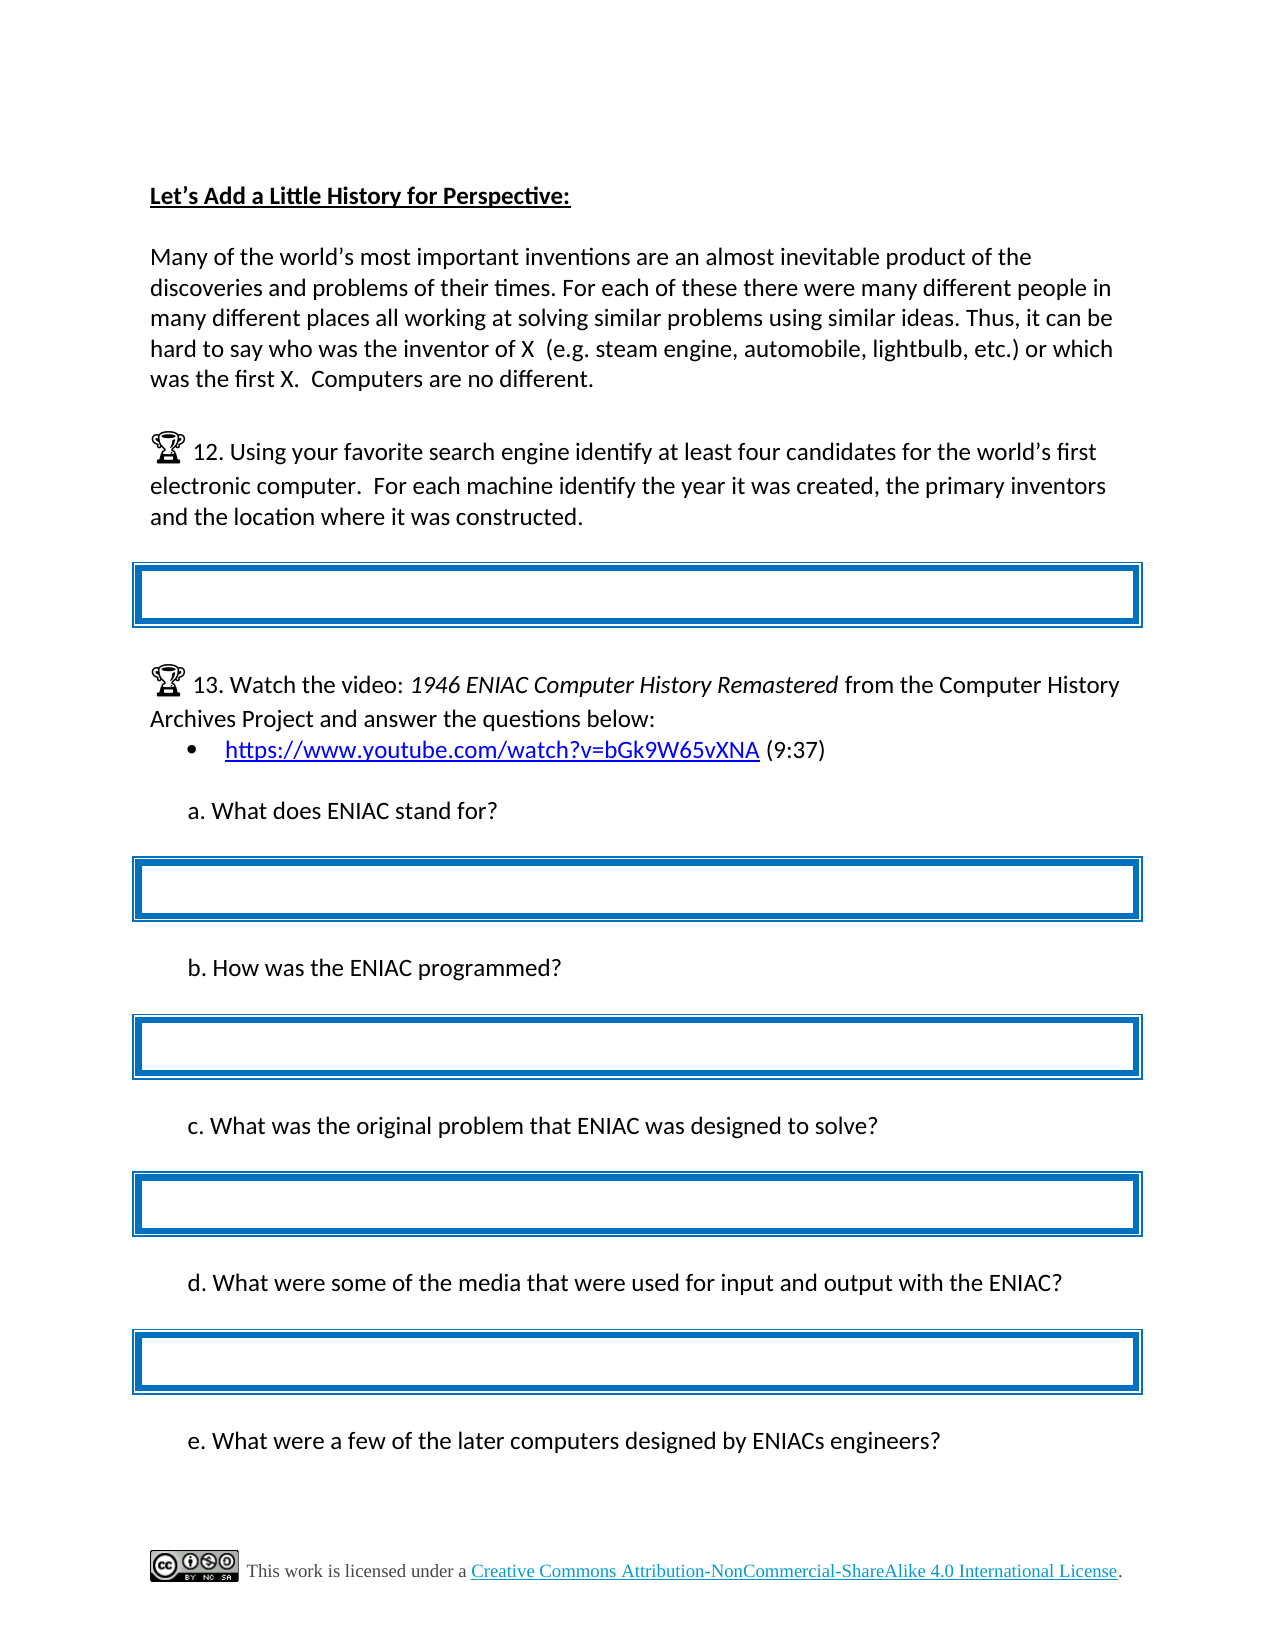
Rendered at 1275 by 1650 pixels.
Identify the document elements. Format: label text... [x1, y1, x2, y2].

picture [764, 1568, 770, 1577]
picture [1060, 1565, 1064, 1575]
picture [599, 1568, 605, 1577]
text Let’s Add a Little History for Perspective: [150, 181, 1125, 211]
picture [150, 1550, 239, 1582]
picture [869, 1568, 875, 1577]
picture [483, 1568, 489, 1577]
text d. What were some of the media that were used for input and output with the ENIAC? [187, 1268, 1125, 1298]
text b. How was the ENIAC programmed? [187, 922, 1125, 983]
list https://www.youtube.com/watch?v=bGk9W65vXNA (9:37) [187, 734, 1125, 764]
text 🏆 13. Watch the video: 1946 ENIAC Computer History Remastered from the Computer History Archives Project and answer the questions below: [150, 658, 1125, 734]
text a. What does ENIAC stand for? [187, 795, 1125, 826]
picture [641, 1566, 646, 1575]
picture [987, 1568, 993, 1577]
picture [575, 1568, 581, 1577]
picture [623, 1567, 629, 1575]
text Many of the world’s most important inventions are an almost inevitable product of the discoveries and problems of their times. For each of these there were many different people in many different places all working at solving similar problems using similar ideas. Thus, it can be hard to say who was the inventor of X (e.g. steam engine, automobile, lightbulb, etc.) or which was the first X. Computers are no different. [150, 242, 1125, 394]
text e. What were a few of the later computers designed by ENIACs engineers? [187, 1425, 1125, 1456]
text c. What was the original problem that ENIAC was designed to solve?Top of Form [187, 1110, 1125, 1141]
picture [886, 1567, 892, 1575]
text 🏆 12. Using your favorite search engine identify at least four candidates for the world’s first electronic computer. For each machine identify the year it was created, the primary inventors and the location where it was constructed. [150, 425, 1125, 531]
